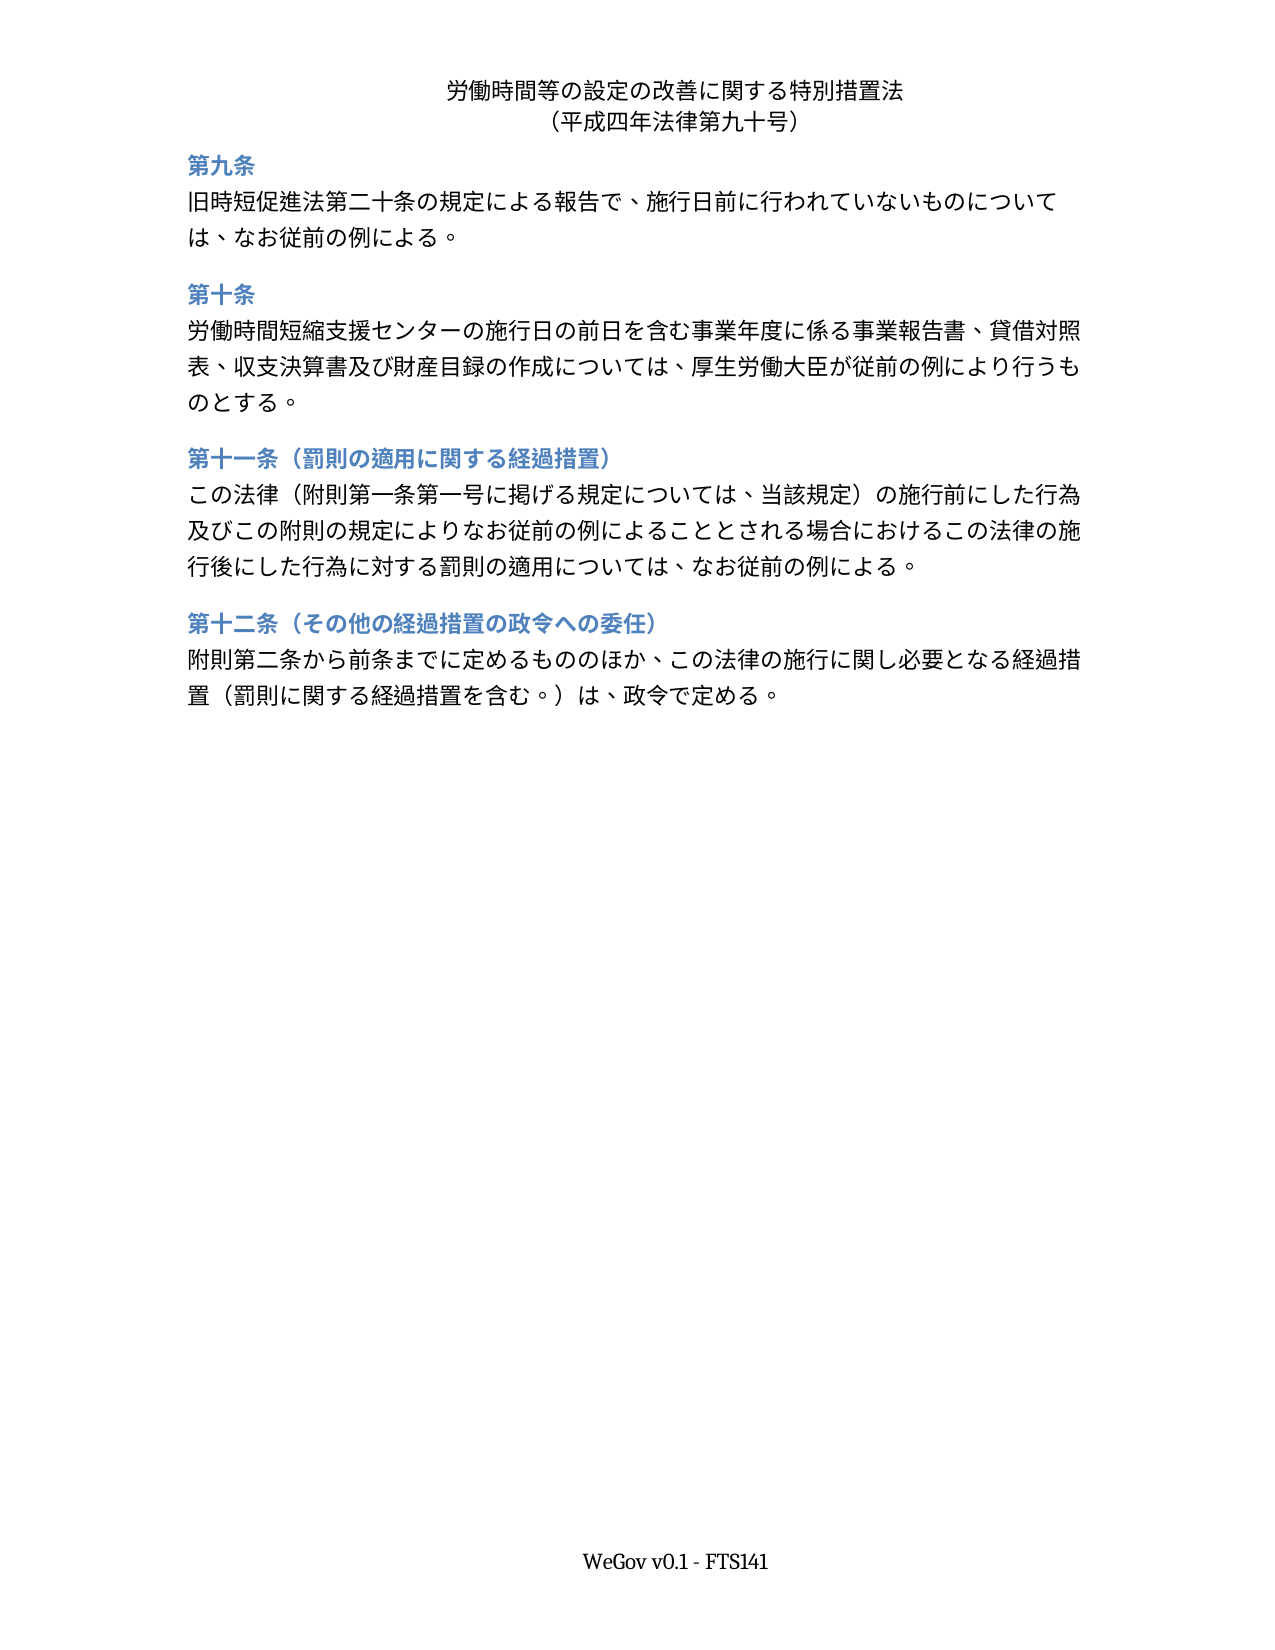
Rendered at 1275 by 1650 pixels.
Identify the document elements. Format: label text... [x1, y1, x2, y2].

subtitle 第十二条（その他の経過措置の政令への委任） [187, 608, 1087, 639]
subtitle 第十一条（罰則の適用に関する経過措置） [187, 443, 1087, 474]
subtitle 第九条 [187, 150, 1087, 181]
text この法律（附則第一条第一号に掲げる規定については、当該規定）の施行前にした行為及びこの附則の規定によりなお従前の例によることとされる場合におけるこの法律の施行後にした行為に対する罰則の適用については、なお従前の例による。 [187, 479, 1087, 582]
text 労働時間短縮支援センターの施行日の前日を含む事業年度に係る事業報告書、貸借対照表、収支決算書及び財産目録の作成については、厚生労働大臣が従前の例により行うものとする。 [187, 314, 1087, 418]
text 旧時短促進法第二十条の規定による報告で、施行日前に行われていないものについては、なお従前の例による。 [187, 186, 1087, 253]
subtitle 第十条 [187, 279, 1087, 310]
text 附則第二条から前条までに定めるもののほか、この法律の施行に関し必要となる経過措置（罰則に関する経過措置を含む。）は、政令で定める。 [187, 644, 1087, 711]
